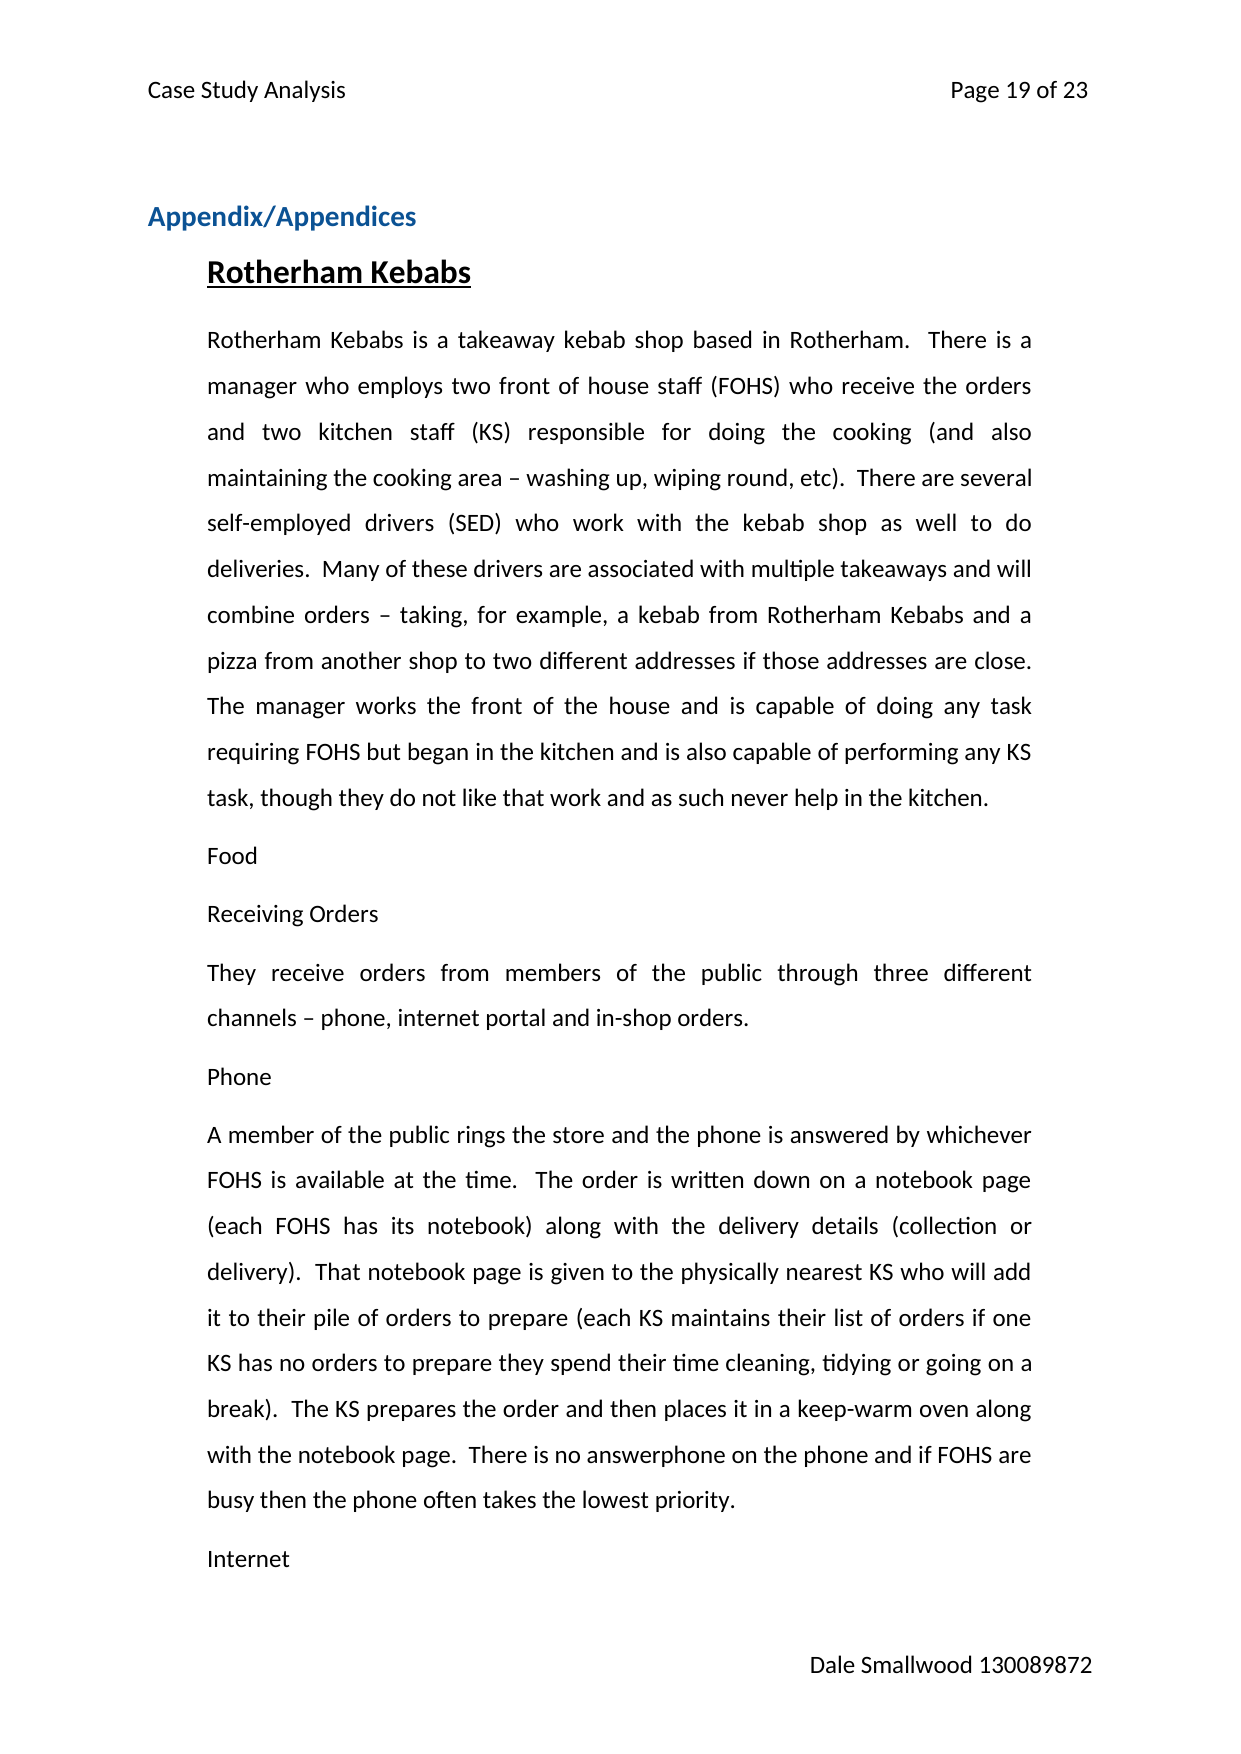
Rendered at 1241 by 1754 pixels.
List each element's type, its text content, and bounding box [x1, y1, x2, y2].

text A member of the public rings the store and the phone is answered by whichever FOHS is available at the time. The order is written down on a notebook page (each FOHS has its notebook) along with the delivery details (collection or delivery). That notebook page is given to the physically nearest KS who will add it to their pile of orders to prepare (each KS maintains their list of orders if one KS has no orders to prepare they spend their time cleaning, tidying or going on a break). The KS prepares the order and then places it in a keep-warm oven along with the notebook page. There is no answerphone on the phone and if FOHS are busy then the phone often takes the lowest priority. [207, 1119, 1033, 1515]
text They receive orders from members of the public through three different channels – phone, internet portal and in-shop orders. [207, 957, 1033, 1033]
text Internet [207, 1543, 1033, 1573]
text Food [207, 840, 1033, 871]
text Phone [207, 1061, 1033, 1091]
text Rotherham Kebabs is a takeaway kebab shop based in Rotherham. There is a manager who employs two front of house staff (FOHS) who receive the orders and two kitchen staff (KS) responsible for doing the cooking (and also maintaining the cooking area – washing up, wiping round, etc). There are several self-employed drivers (SED) who work with the kebab shop as well to do deliveries. Many of these drivers are associated with multiple takeaways and will combine orders – taking, for example, a kebab from Rotherham Kebabs and a pizza from another shop to two different addresses if those addresses are close. The manager works the front of the house and is capable of doing any task requiring FOHS but began in the kitchen and is also capable of performing any KS task, though they do not like that work and as such never help in the kitchen. [207, 325, 1033, 812]
text Receiving Orders [207, 898, 1033, 929]
subtitle Appendix/Appendices [148, 198, 1092, 233]
text Rotherham Kebabs [207, 251, 1033, 292]
